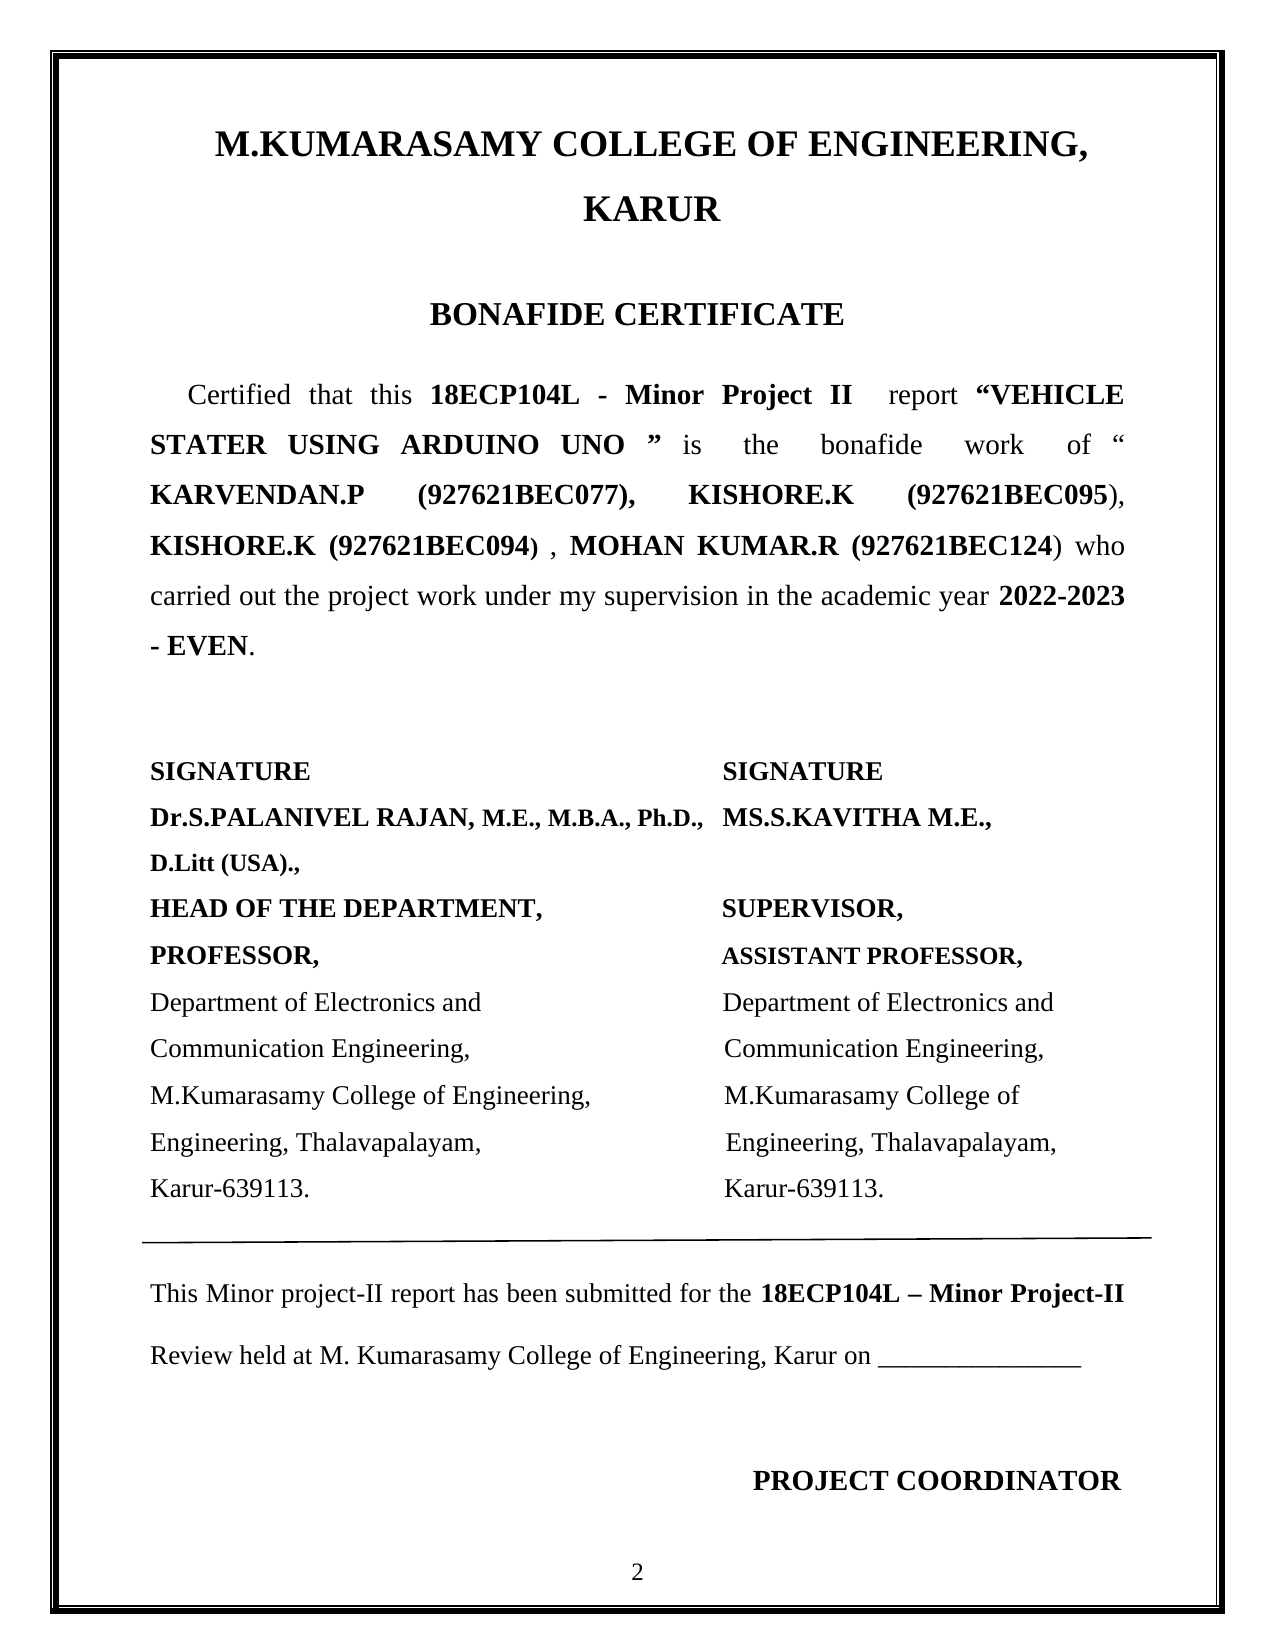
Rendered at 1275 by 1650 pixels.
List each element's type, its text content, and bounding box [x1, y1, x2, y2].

text M.KUMARASAMY COLLEGE OF ENGINEERING, KARUR [150, 122, 1153, 230]
text Certified that this 18ECP104L - Minor Project II report “VEHICLE STATER USING ARDUINO UNO ” is the bonafide work of “ KARVENDAN.P (927621BEC077), KISHORE.K (927621BEC095), KISHORE.K (927621BEC094) , MOHAN KUMAR.R (927621BEC124) who carried out the project work under my supervision in the academic year 2022-2023 - EVEN. [150, 377, 1125, 662]
text This Minor project-II report has been submitted for the 18ECP104L – Minor Project-II Review held at M. Kumarasamy College of Engineering, Karur on _______________ [150, 1277, 1125, 1370]
text Karur-639113. Karur-639113. [150, 1172, 1162, 1204]
text Engineering, Thalavapalayam, Engineering, Thalavapalayam, [150, 1126, 1162, 1157]
text Communication Engineering, Communication Engineering, [150, 1032, 1162, 1064]
text SIGNATURE SIGNATURE [150, 755, 1125, 786]
text PROJECT COORDINATOR [150, 1463, 1125, 1497]
text PROFESSOR, ASSISTANT PROFESSOR, [150, 939, 1125, 970]
text D.Litt (USA)., [150, 848, 1125, 877]
text Dr.S.PALANIVEL RAJAN, M.E., M.B.A., Ph.D., MS.S.KAVITHA M.E., [150, 802, 1125, 833]
text HEAD OF THE DEPARTMENT, SUPERVISOR, [150, 892, 1125, 924]
text Department of Electronics and Department of Electronics and [150, 986, 1125, 1017]
text M.Kumarasamy College of Engineering, M.Kumarasamy College of [150, 1079, 1162, 1110]
text BONAFIDE CERTIFICATE [150, 294, 1125, 333]
